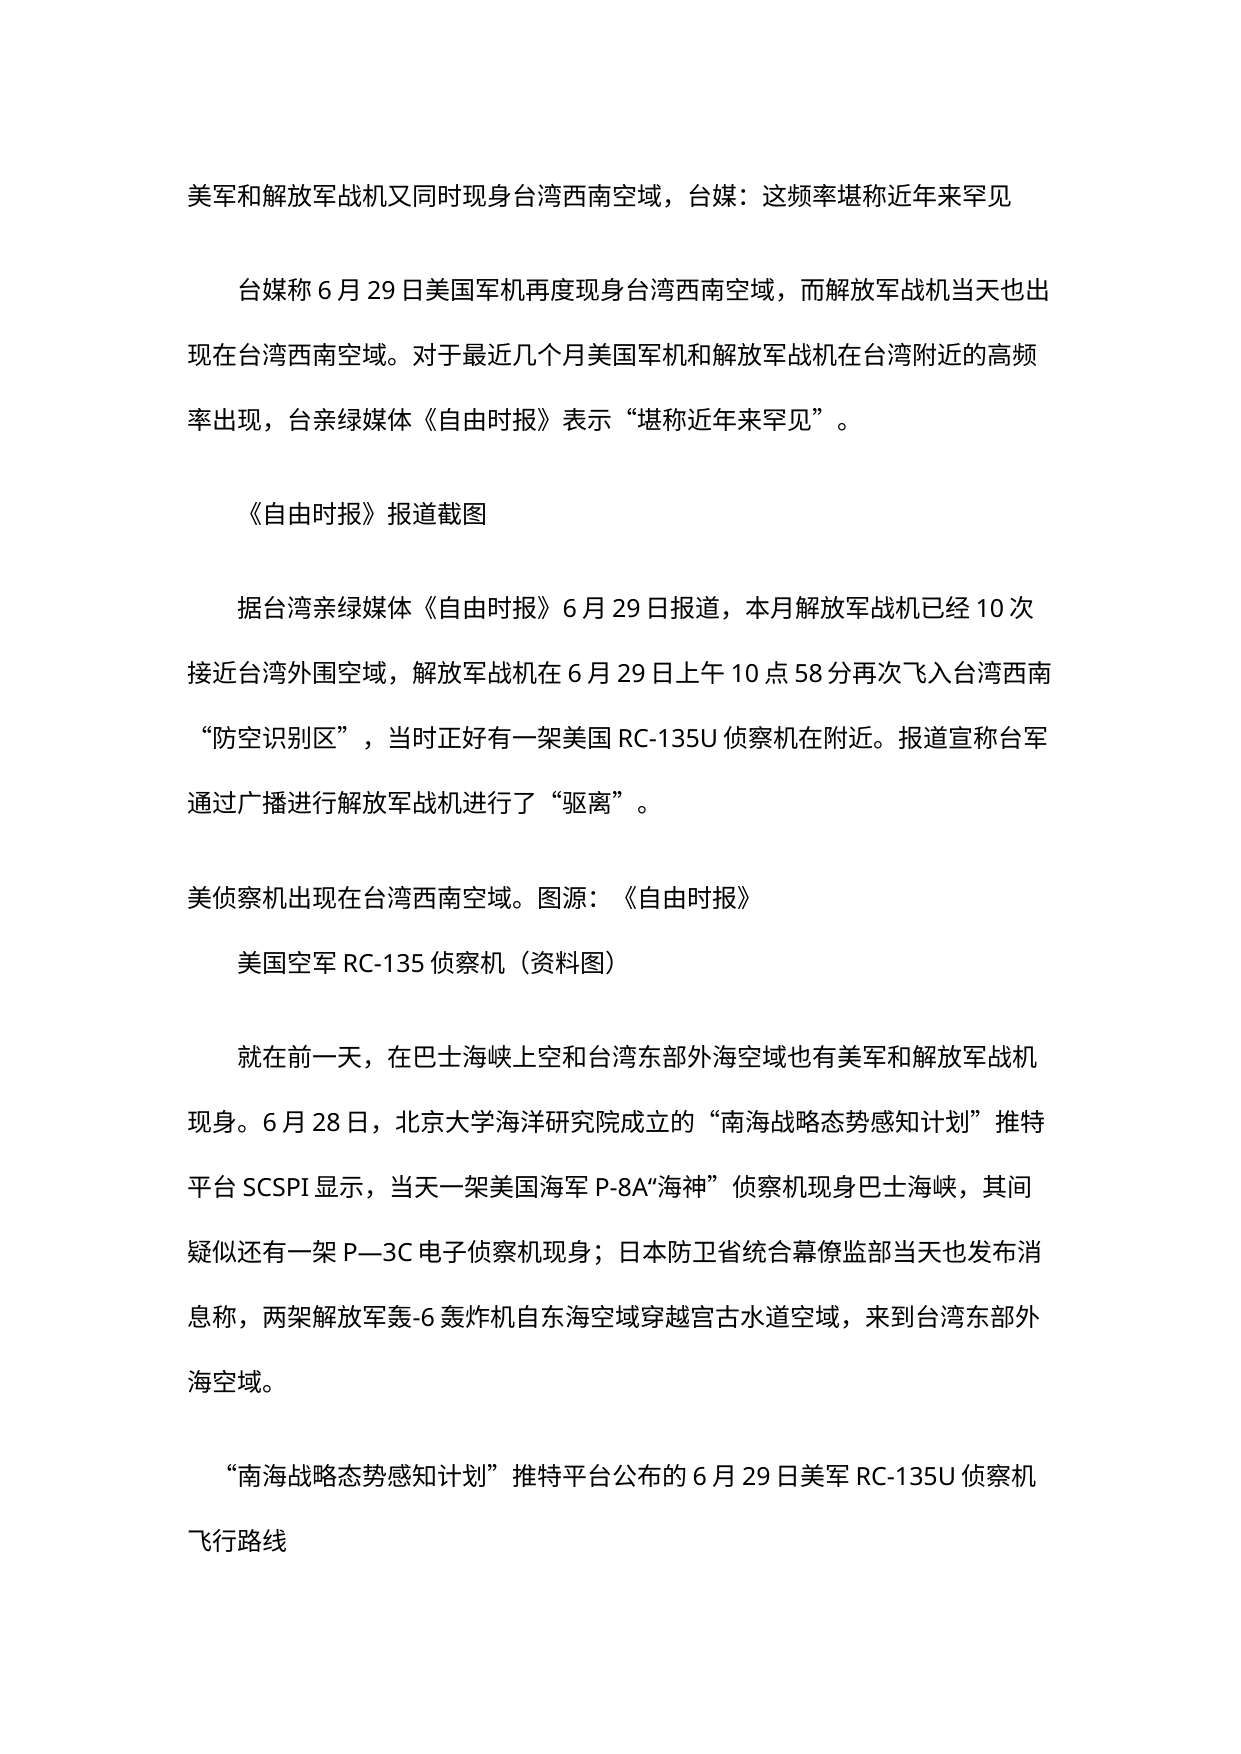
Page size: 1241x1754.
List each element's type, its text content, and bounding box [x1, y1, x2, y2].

text 美侦察机出现在台湾西南空域。图源：《自由时报》 [187, 864, 1053, 929]
text 《自由时报》报道截图 [187, 480, 1053, 545]
text 美国空军RC-135侦察机（资料图） [187, 929, 1053, 994]
text 据台湾亲绿媒体《自由时报》6月29日报道，本月解放军战机已经10次接近台湾外围空域，解放军战机在6月29日上午10点58分再次飞入台湾西南“防空识别区”，当时正好有一架美国RC-135U侦察机在附近。报道宣称台军通过广播进行解放军战机进行了“驱离”。 [187, 574, 1053, 834]
text “南海战略态势感知计划”推特平台公布的6月29日美军RC-135U侦察机飞行路线 [187, 1442, 1053, 1572]
text 台媒称6月29日美国军机再度现身台湾西南空域，而解放军战机当天也出现在台湾西南空域。对于最近几个月美国军机和解放军战机在台湾附近的高频率出现，台亲绿媒体《自由时报》表示“堪称近年来罕见”。 [187, 256, 1053, 451]
text 就在前一天，在巴士海峡上空和台湾东部外海空域也有美军和解放军战机现身。6月28日，北京大学海洋研究院成立的“南海战略态势感知计划”推特平台SCSPI显示，当天一架美国海军P-8A“海神”侦察机现身巴士海峡，其间疑似还有一架P—3C电子侦察机现身；日本防卫省统合幕僚监部当天也发布消息称，两架解放军轰-6轰炸机自东海空域穿越宫古水道空域，来到台湾东部外海空域。 [187, 1023, 1053, 1413]
text 美军和解放军战机又同时现身台湾西南空域，台媒：这频率堪称近年来罕见 [187, 162, 1053, 227]
